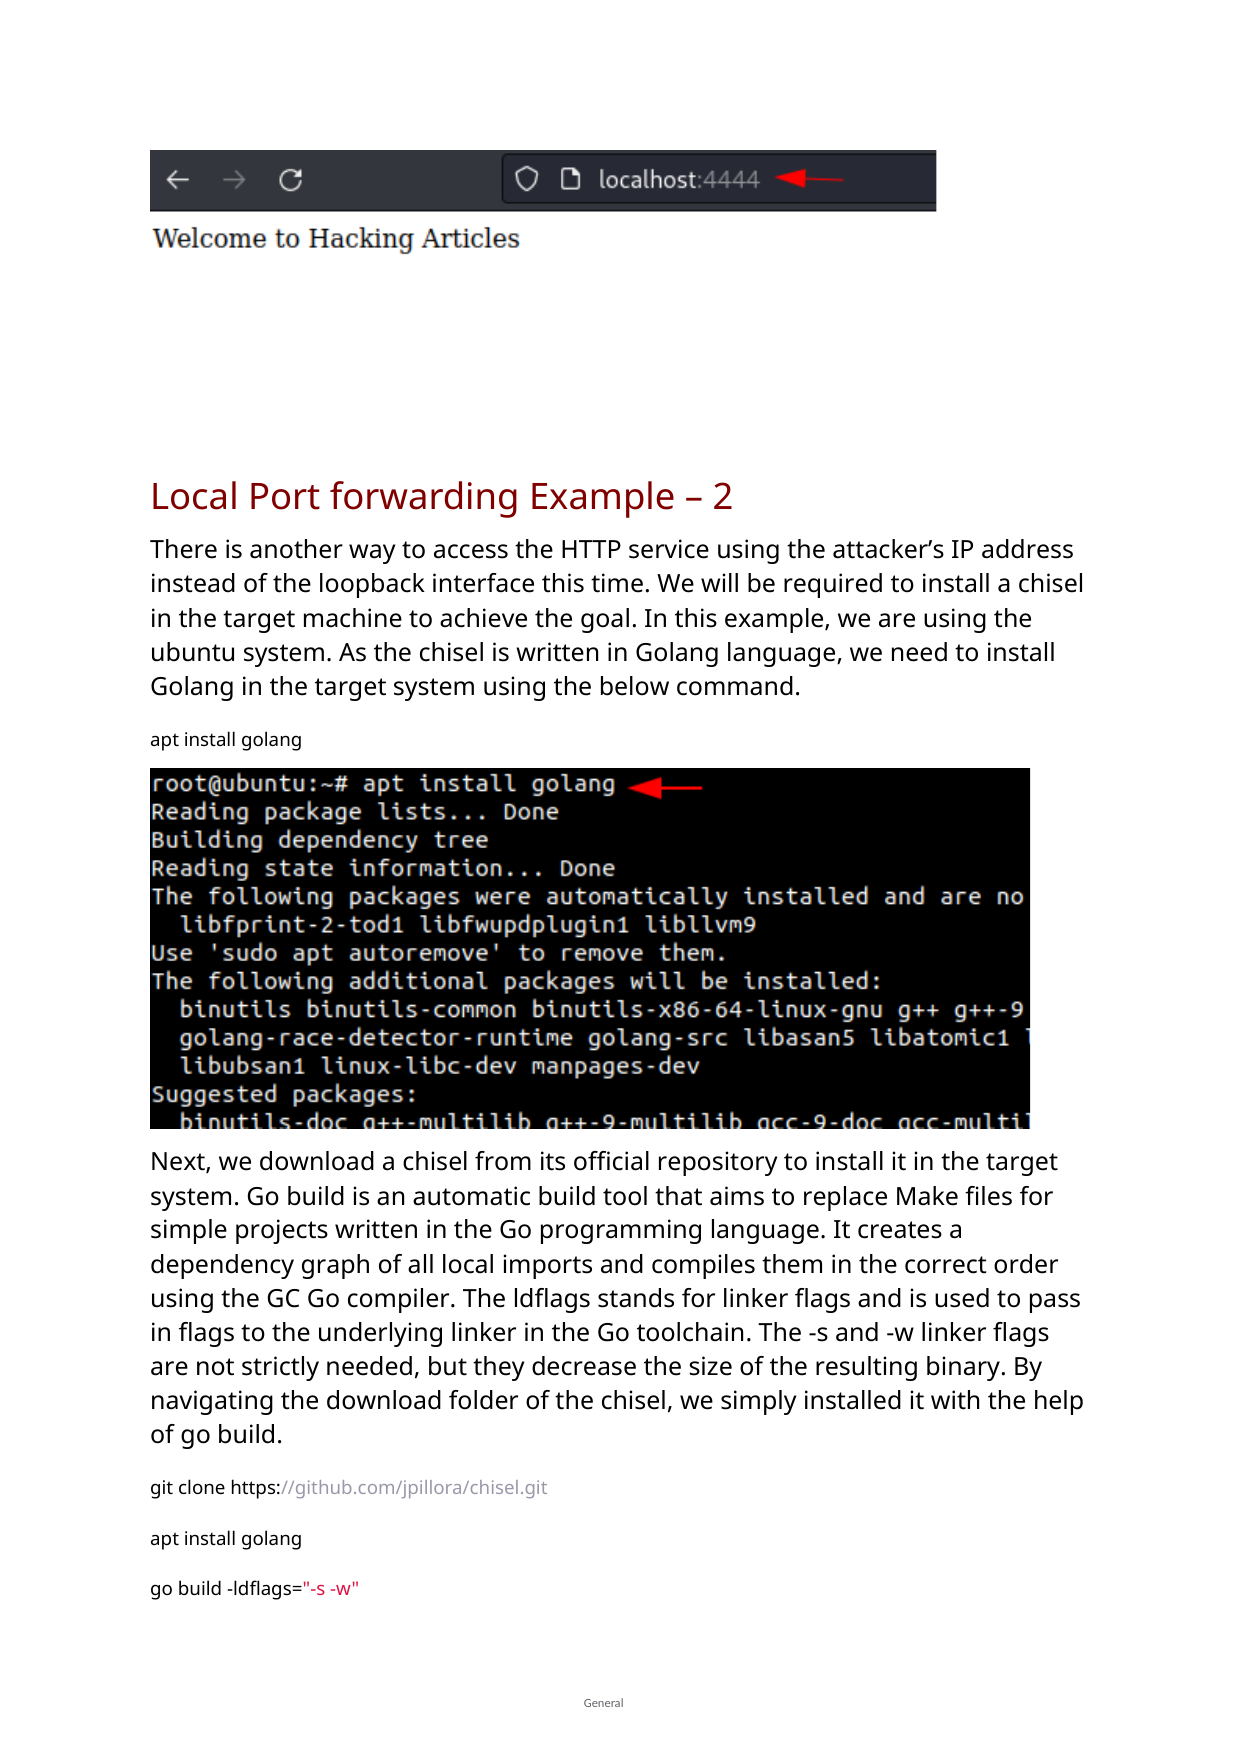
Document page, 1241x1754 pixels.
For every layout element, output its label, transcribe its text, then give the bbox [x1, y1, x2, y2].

text go build -ldflags="-s -w" [150, 1567, 1090, 1601]
text There is another way to access the HTTP service using the attacker’s IP address instead of the loopback interface this time. We will be required to install a chisel in the target machine to achieve the goal. In this example, we are using the ubuntu system. As the chisel is written in Golang language, we need to install Golang in the target system using the below command. [150, 532, 1090, 702]
text apt install golang [150, 1517, 1090, 1550]
text apt install golang [150, 718, 1090, 752]
picture [150, 768, 1030, 1129]
text Next, we download a chisel from its official repository to install it in the target system. Go build is an automatic build tool that aims to replace Make files for simple projects written in the Go programming language. It creates a dependency graph of all local imports and compiles them in the correct order using the GC Go compiler. The ldflags stands for linker flags and is used to pass in flags to the underlying linker in the Go toolchain. The -s and -w linker flags are not strictly needed, but they decrease the size of the resulting binary. By navigating the download folder of the chisel, we simply installed it with the help of go build. [150, 1144, 1090, 1451]
text git clone https://github.com/jpillora/chisel.git [150, 1466, 1090, 1500]
subtitle Local Port forwarding Example – 2 [150, 471, 1090, 520]
picture [150, 150, 937, 455]
